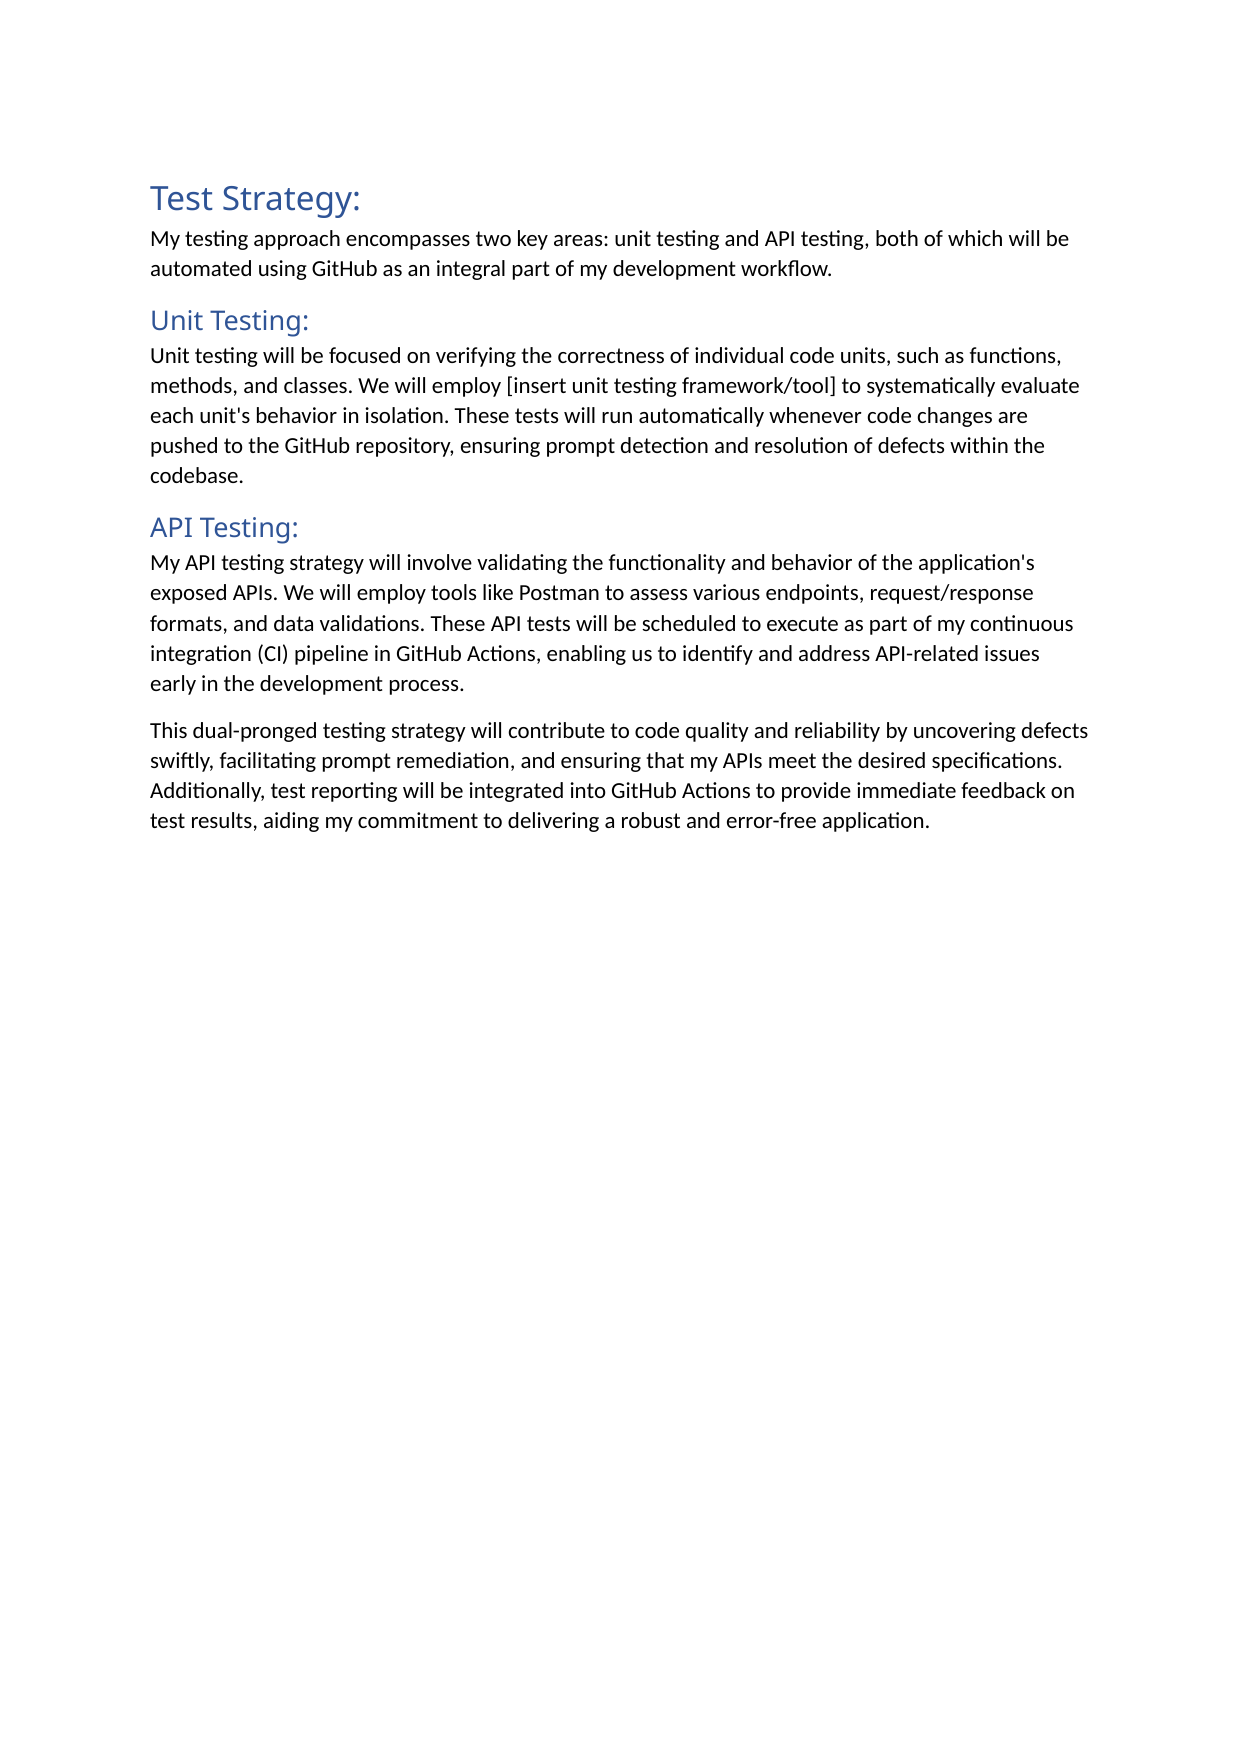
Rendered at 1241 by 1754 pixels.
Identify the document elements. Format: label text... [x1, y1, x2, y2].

text My testing approach encompasses two key areas: unit testing and API testing, both of which will be automated using GitHub as an integral part of my development workflow. [150, 224, 1090, 282]
text Unit testing will be focused on verifying the correctness of individual code units, such as functions, methods, and classes. We will employ [insert unit testing framework/tool] to systematically evaluate each unit's behavior in isolation. These tests will run automatically whenever code changes are pushed to the GitHub repository, ensuring prompt detection and resolution of defects within the codebase. [150, 341, 1090, 490]
subtitle API Testing: [150, 508, 1090, 545]
text My API testing strategy will involve validating the functionality and behavior of the application's exposed APIs. We will employ tools like Postman to assess various endpoints, request/response formats, and data validations. These API tests will be scheduled to execute as part of my continuous integration (CI) pipeline in GitHub Actions, enabling us to identify and address API-related issues early in the development process. [150, 548, 1090, 697]
subtitle Test Strategy: [150, 175, 1090, 220]
text This dual-pronged testing strategy will contribute to code quality and reliability by uncovering defects swiftly, facilitating prompt remediation, and ensuring that my APIs meet the desired specifications. Additionally, test reporting will be integrated into GitHub Actions to provide immediate feedback on test results, aiding my commitment to delivering a robust and error-free application. [150, 716, 1090, 835]
subtitle Unit Testing: [150, 301, 1090, 338]
